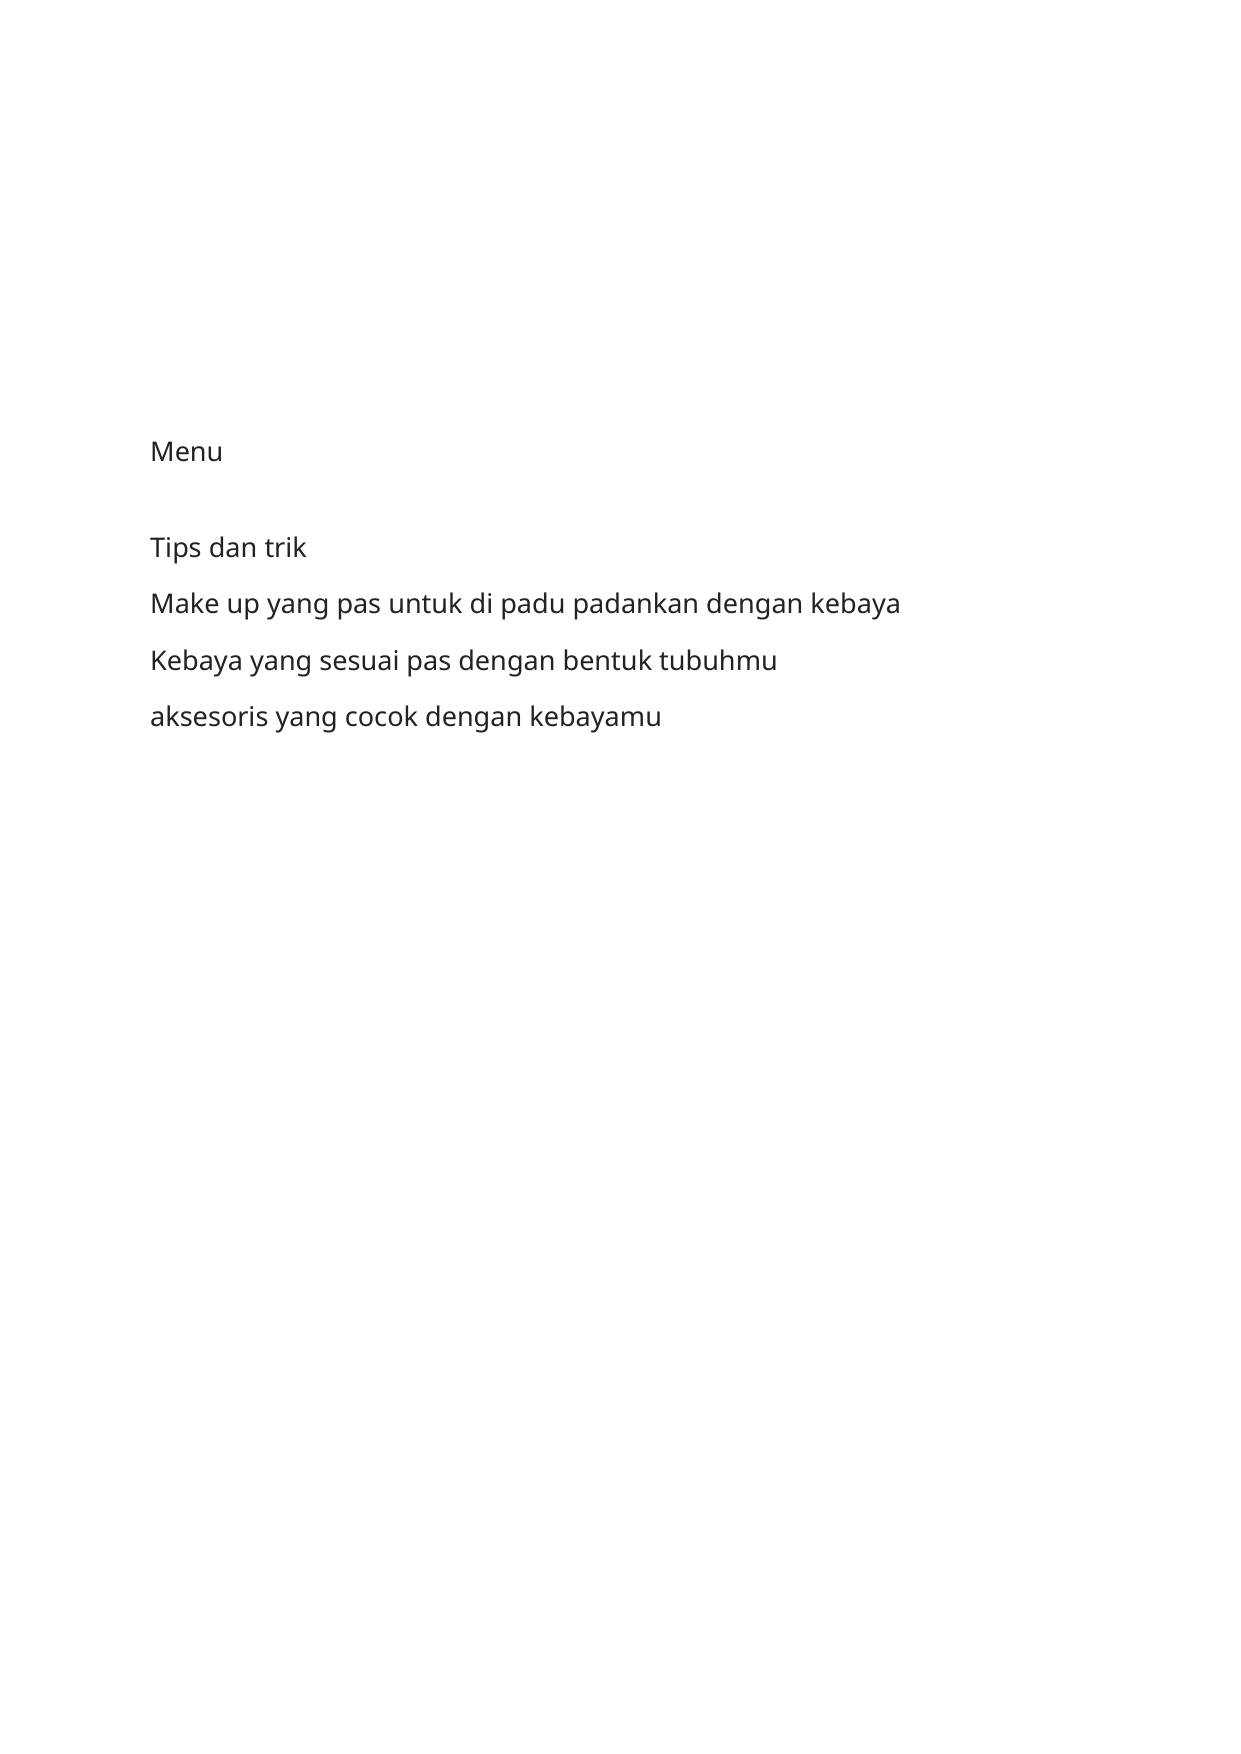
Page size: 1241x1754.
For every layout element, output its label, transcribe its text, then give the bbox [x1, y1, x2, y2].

text Kebaya yang sesuai pas dengan bentuk tubuhmu [150, 641, 1090, 678]
text Tips dan trik [150, 489, 1090, 565]
text Menu [150, 432, 1090, 469]
text aksesoris yang cocok dengan kebayamu [150, 698, 1090, 735]
text Make up yang pas untuk di padu padankan dengan kebaya [150, 585, 1090, 622]
